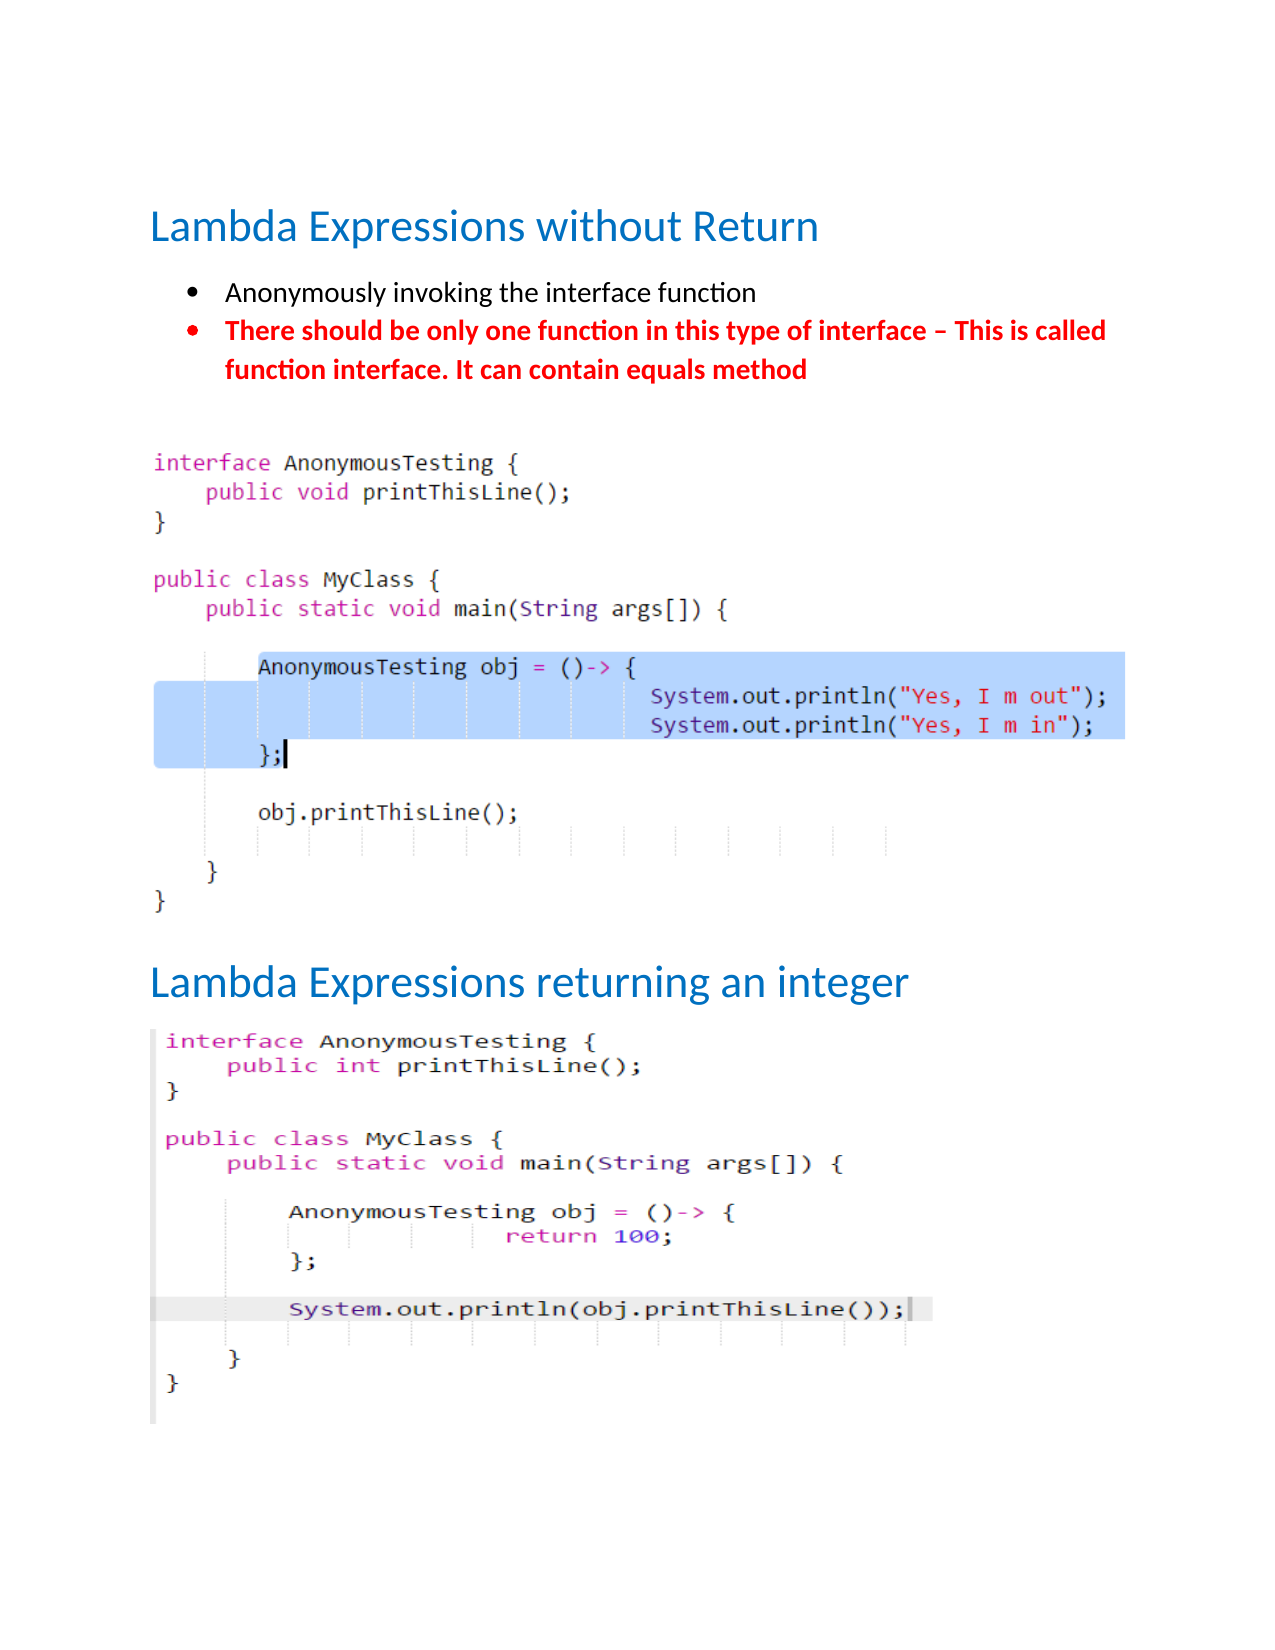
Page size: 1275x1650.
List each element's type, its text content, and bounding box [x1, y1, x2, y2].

text Lambda Expressions returning an integer [150, 952, 1125, 1008]
list Anonymously invoking the interface function [187, 274, 1125, 309]
picture [150, 452, 1125, 934]
picture [150, 1029, 933, 1424]
list There should be only one function in this type of interface – This is called function interface. It can contain equals method [187, 312, 1125, 386]
text Lambda Expressions without Return [150, 197, 1125, 253]
